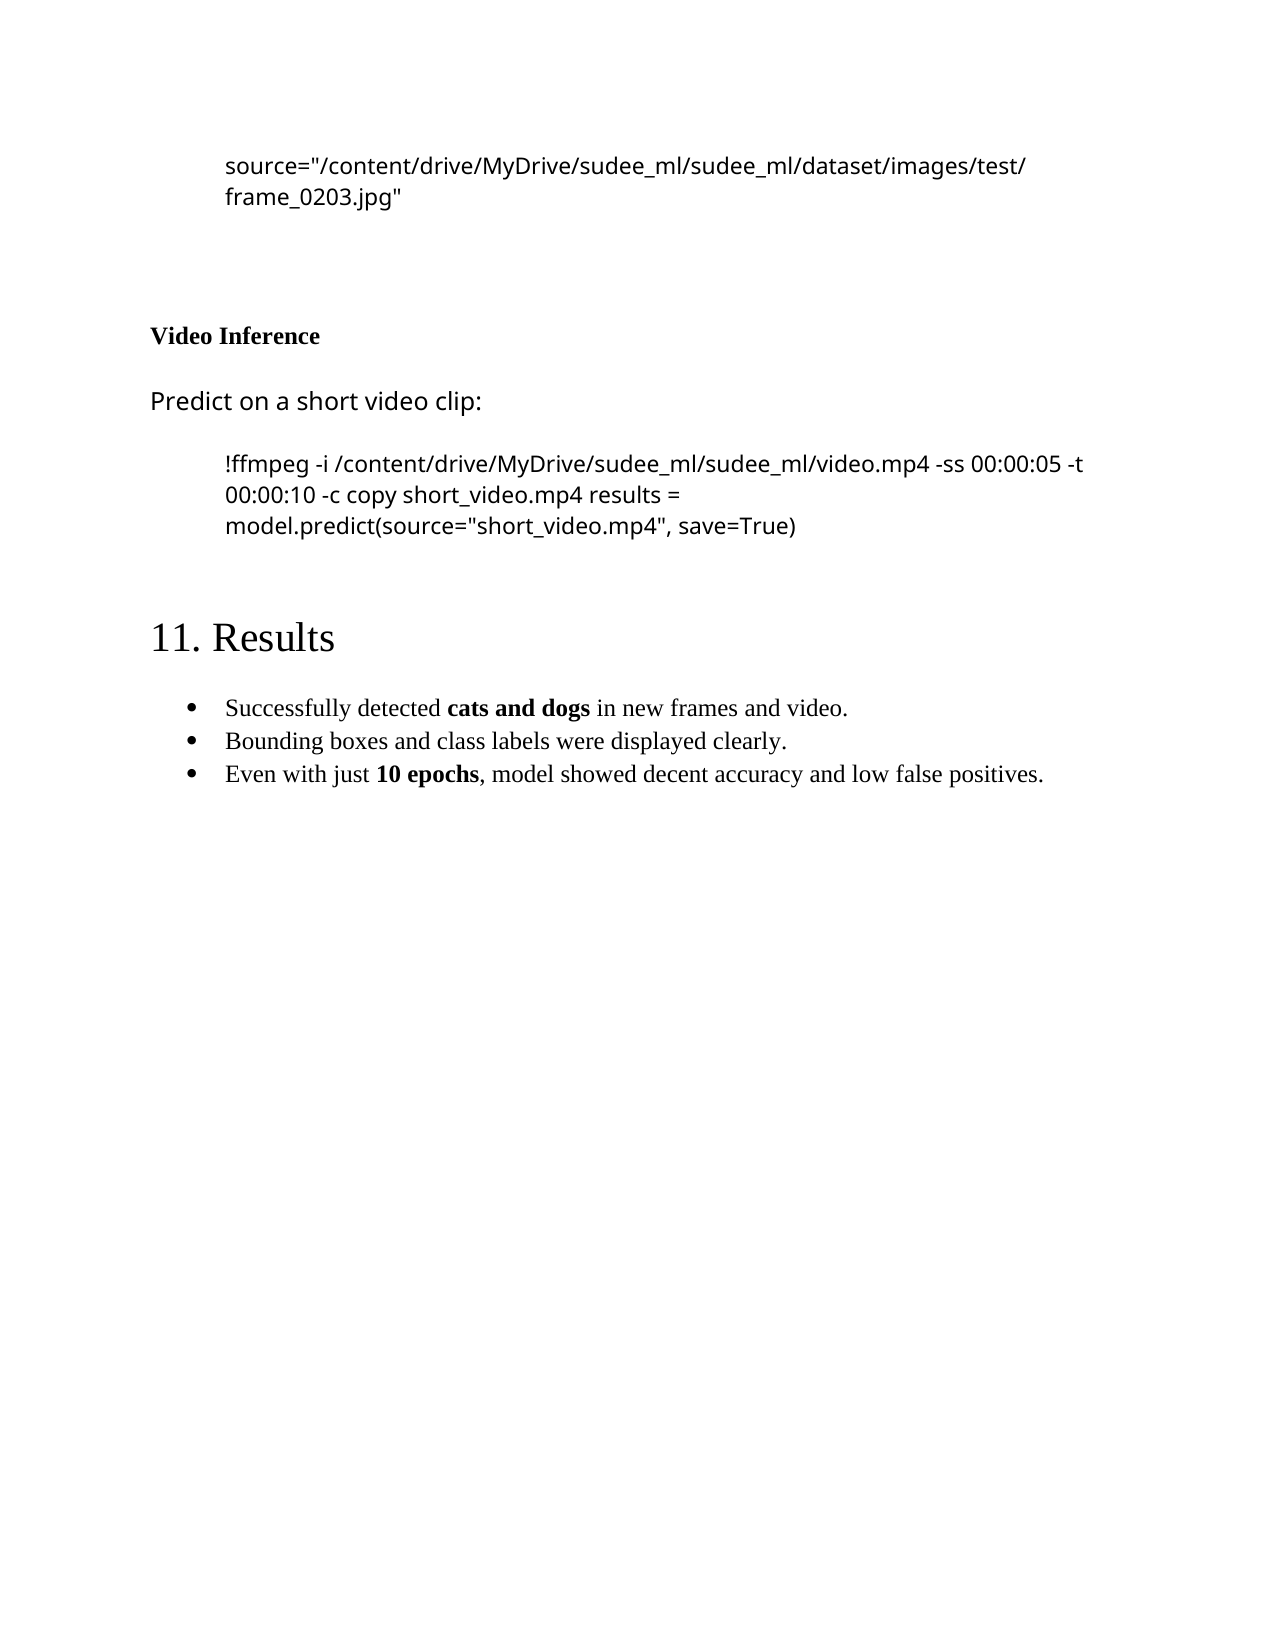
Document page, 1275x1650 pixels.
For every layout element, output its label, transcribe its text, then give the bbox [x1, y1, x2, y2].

subtitle Video Inference [150, 321, 1125, 349]
subtitle 11. Results [150, 612, 1125, 660]
list Successfully detected cats and dogs in new frames and video. [187, 693, 1125, 722]
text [225, 150, 1125, 212]
text !ffmpeg -i /content/drive/MyDrive/sudee_ml/sudee_ml/video.mp4 -ss 00:00:05 -t 00:00:10 -c copy short_video.mp4 results = model.predict(source="short_video.mp4", save=True) [225, 448, 1125, 542]
list Bounding boxes and class labels were displayed clearly. [187, 726, 1125, 755]
list Even with just 10 epochs, model showed decent accuracy and low false positives. [187, 759, 1125, 788]
text Predict on a short video clip: [150, 383, 1125, 417]
